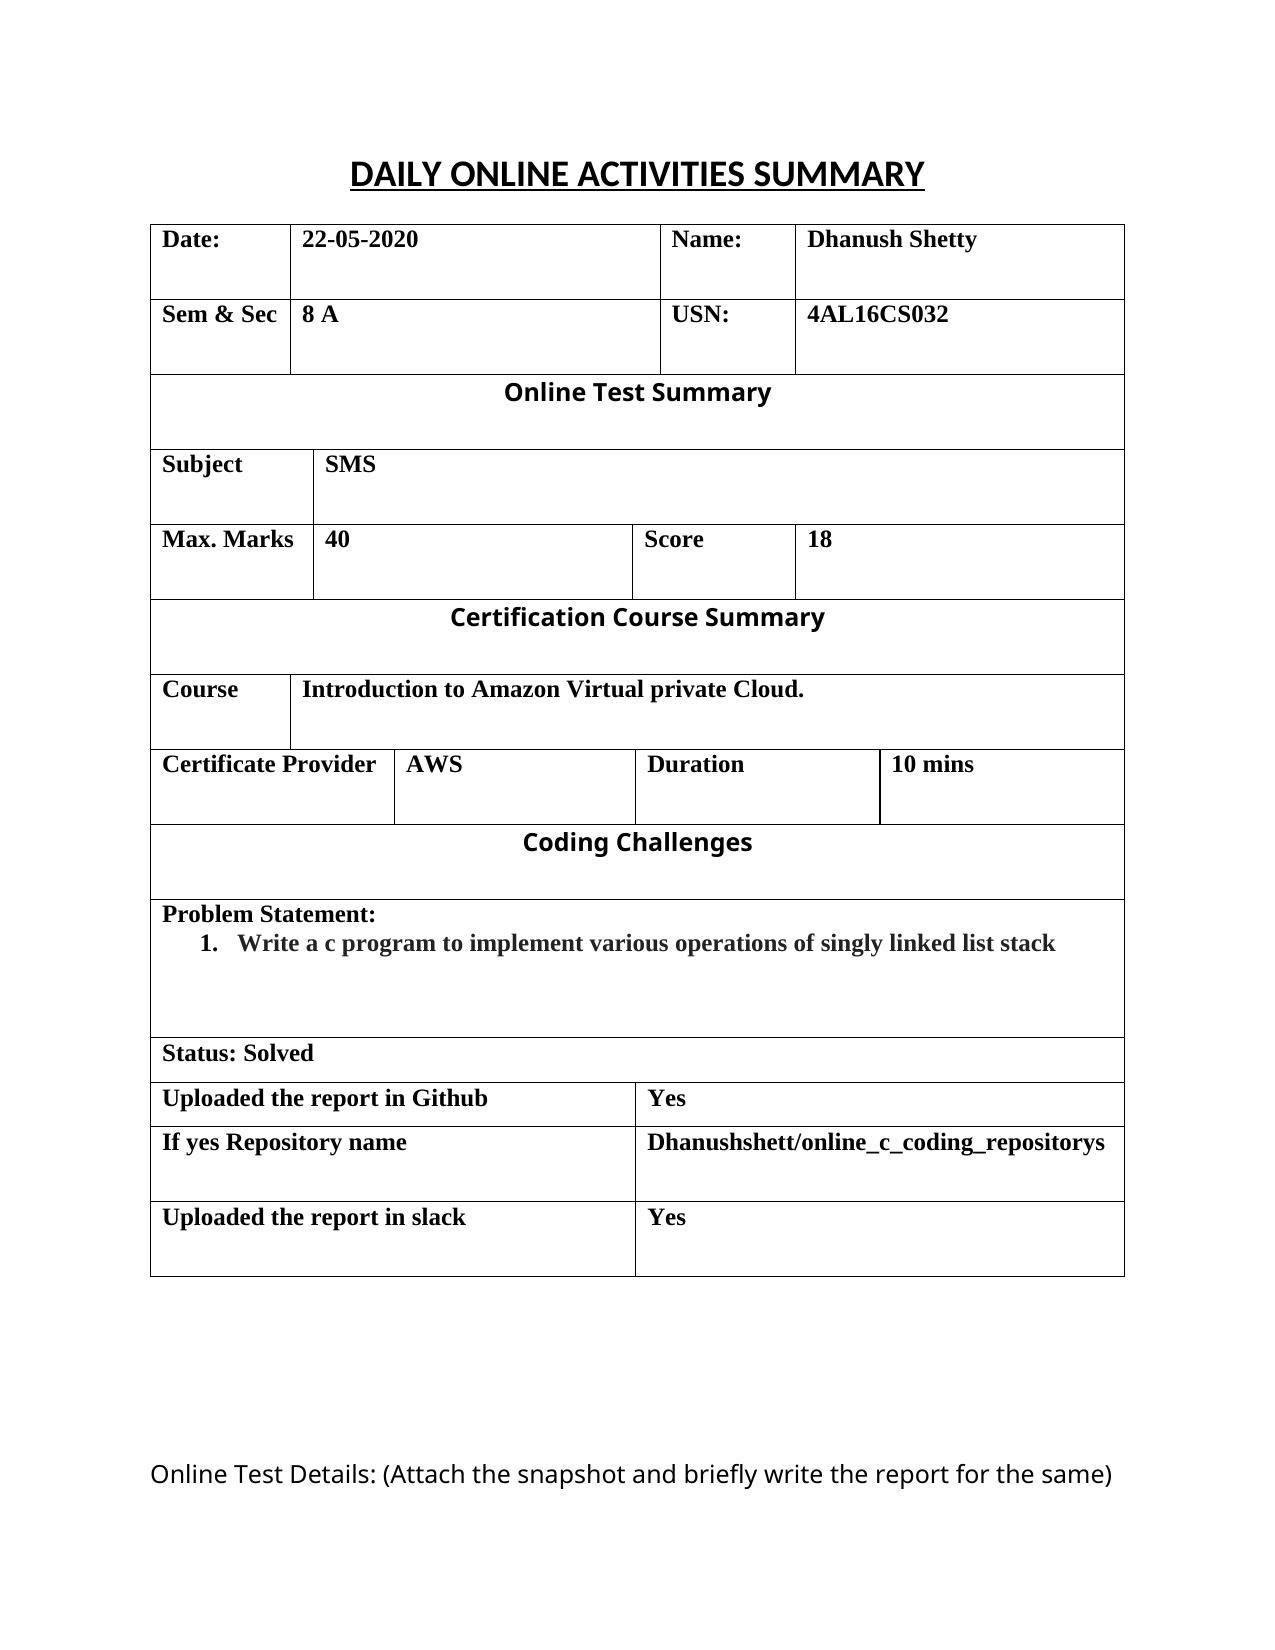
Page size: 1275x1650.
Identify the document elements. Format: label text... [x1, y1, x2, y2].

table_cell Max. Marks [151, 525, 313, 598]
table_cell Certificate Provider [151, 750, 394, 823]
table_cell USN: [661, 300, 795, 373]
table_cell Uploaded the report in Github [151, 1083, 635, 1126]
table_cell Yes [636, 1083, 1124, 1126]
table_cell Sem & Sec [151, 300, 290, 373]
table_cell 10 mins [881, 750, 1124, 823]
table_cell Certification Course Summary [151, 600, 1124, 673]
table_cell Duration [636, 750, 879, 823]
table_header Dhanush Shetty [796, 225, 1124, 298]
table_cell Yes [636, 1202, 1124, 1276]
table_cell 18 [796, 525, 1124, 598]
text DAILY ONLINE ACTIVITIES SUMMARY [150, 150, 1125, 196]
table_cell Score [633, 525, 795, 598]
table_cell SMS [314, 450, 1124, 523]
table_cell Coding Challenges [151, 825, 1124, 898]
table_cell If yes Repository name [151, 1127, 635, 1201]
table_cell Status: Solved [151, 1038, 1124, 1082]
table_cell Course [151, 675, 290, 748]
text Online Test Details: (Attach the snapshot and briefly write the report for the same) [150, 1457, 1125, 1491]
table_cell Uploaded the report in slack [151, 1202, 635, 1276]
table_header Date: [151, 225, 290, 298]
table_cell AWS [395, 750, 635, 823]
table_header 22-05-2020 [291, 225, 660, 298]
table_cell Introduction to Amazon Virtual private Cloud. [291, 675, 1124, 748]
table_cell 4AL16CS032 [796, 300, 1124, 373]
table_cell Problem Statement: Write a c program to implement various operations of singly linked list stack [151, 900, 1124, 1037]
table_cell Online Test Summary [151, 375, 1124, 448]
table_cell 8 A [291, 300, 660, 373]
table_header Name: [661, 225, 795, 298]
table_cell 40 [314, 525, 632, 598]
table_cell Subject [151, 450, 313, 523]
table_cell Dhanushshett/online_c_coding_repositorys [636, 1127, 1124, 1201]
